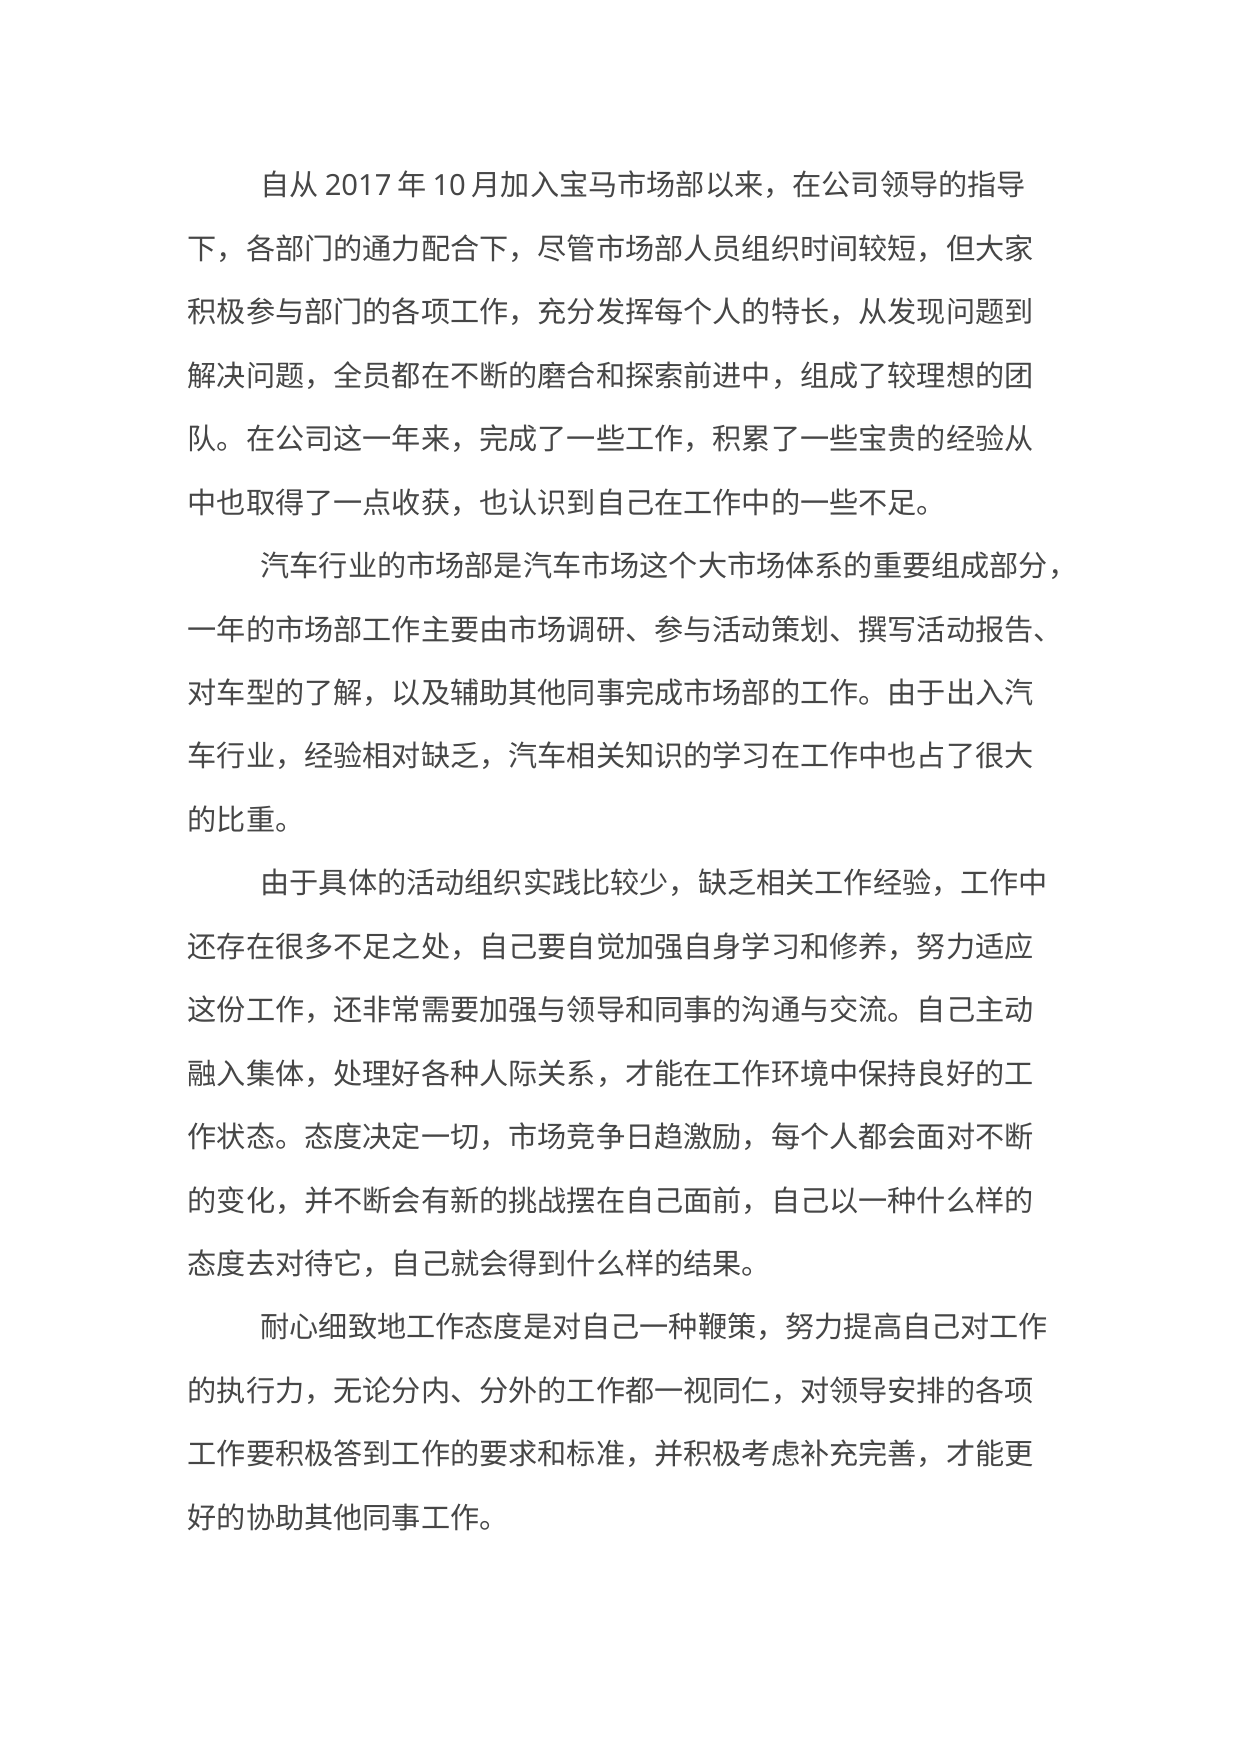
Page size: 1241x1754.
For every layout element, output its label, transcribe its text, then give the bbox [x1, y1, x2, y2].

text 由于具体的活动组织实践比较少，缺乏相关工作经验，工作中还存在很多不足之处，自己要自觉加强自身学习和修养，努力适应这份工作，还非常需要加强与领导和同事的沟通与交流。自己主动融入集体，处理好各种人际关系，才能在工作环境中保持良好的工作状态。态度决定一切，市场竞争日趋激励，每个人都会面对不断的变化，并不断会有新的挑战摆在自己面前，自己以一种什么样的态度去对待它，自己就会得到什么样的结果。 [187, 860, 1053, 1283]
text 汽车行业的市场部是汽车市场这个大市场体系的重要组成部分，一年的市场部工作主要由市场调研、参与活动策划、撰写活动报告、对车型的了解，以及辅助其他同事完成市场部的工作。由于出入汽车行业，经验相对缺乏，汽车相关知识的学习在工作中也占了很大的比重。 [187, 543, 1053, 839]
text 耐心细致地工作态度是对自己一种鞭策，努力提高自己对工作的执行力，无论分内、分外的工作都一视同仁，对领导安排的各项工作要积极答到工作的要求和标准，并积极考虑补充完善，才能更好的协助其他同事工作。 [187, 1304, 1053, 1537]
text 自从2017年10月加入宝马市场部以来，在公司领导的指导下，各部门的通力配合下，尽管市场部人员组织时间较短，但大家积极参与部门的各项工作，充分发挥每个人的特长，从发现问题到解决问题，全员都在不断的磨合和探索前进中，组成了较理想的团队。在公司这一年来，完成了一些工作，积累了一些宝贵的经验从中也取得了一点收获，也认识到自己在工作中的一些不足。 [187, 162, 1053, 522]
